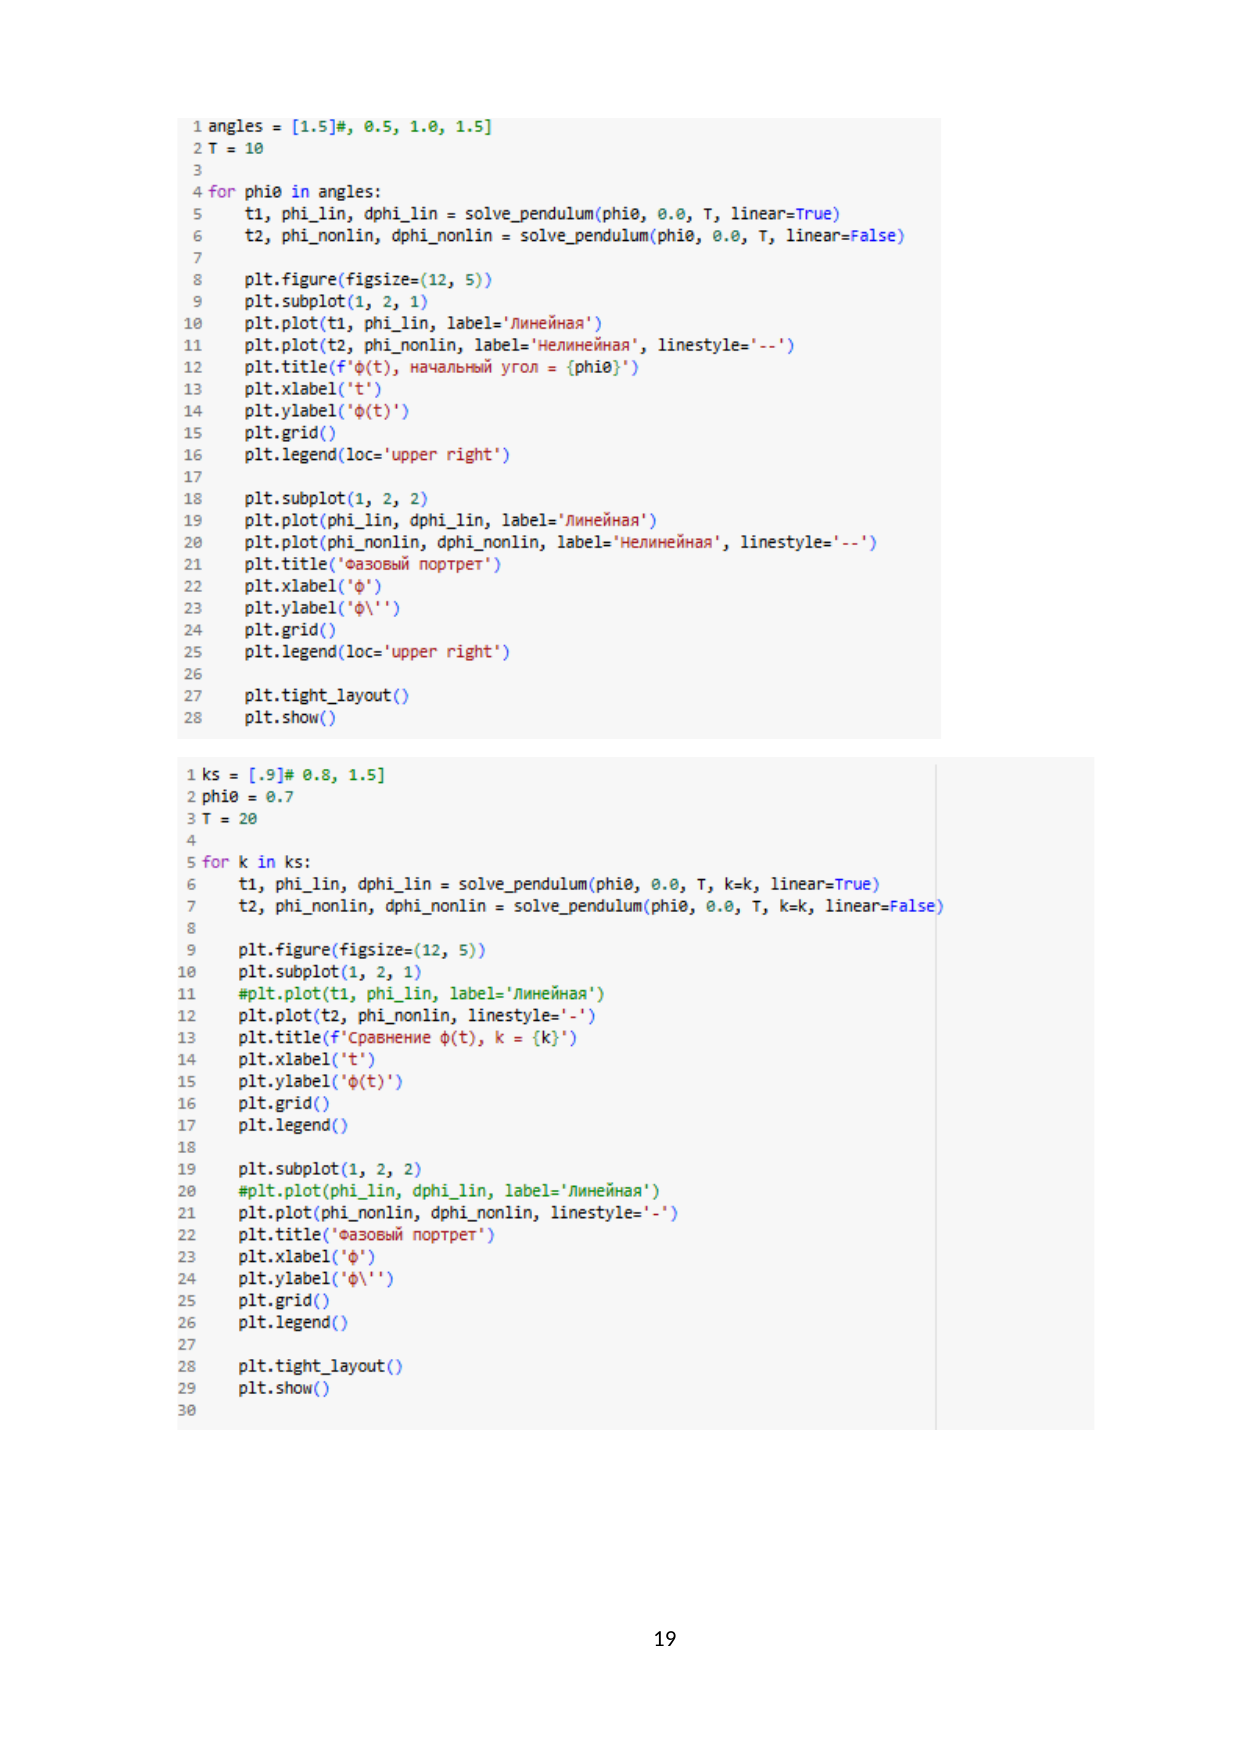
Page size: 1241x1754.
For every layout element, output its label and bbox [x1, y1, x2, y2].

picture [177, 118, 942, 739]
picture [177, 757, 1095, 1430]
